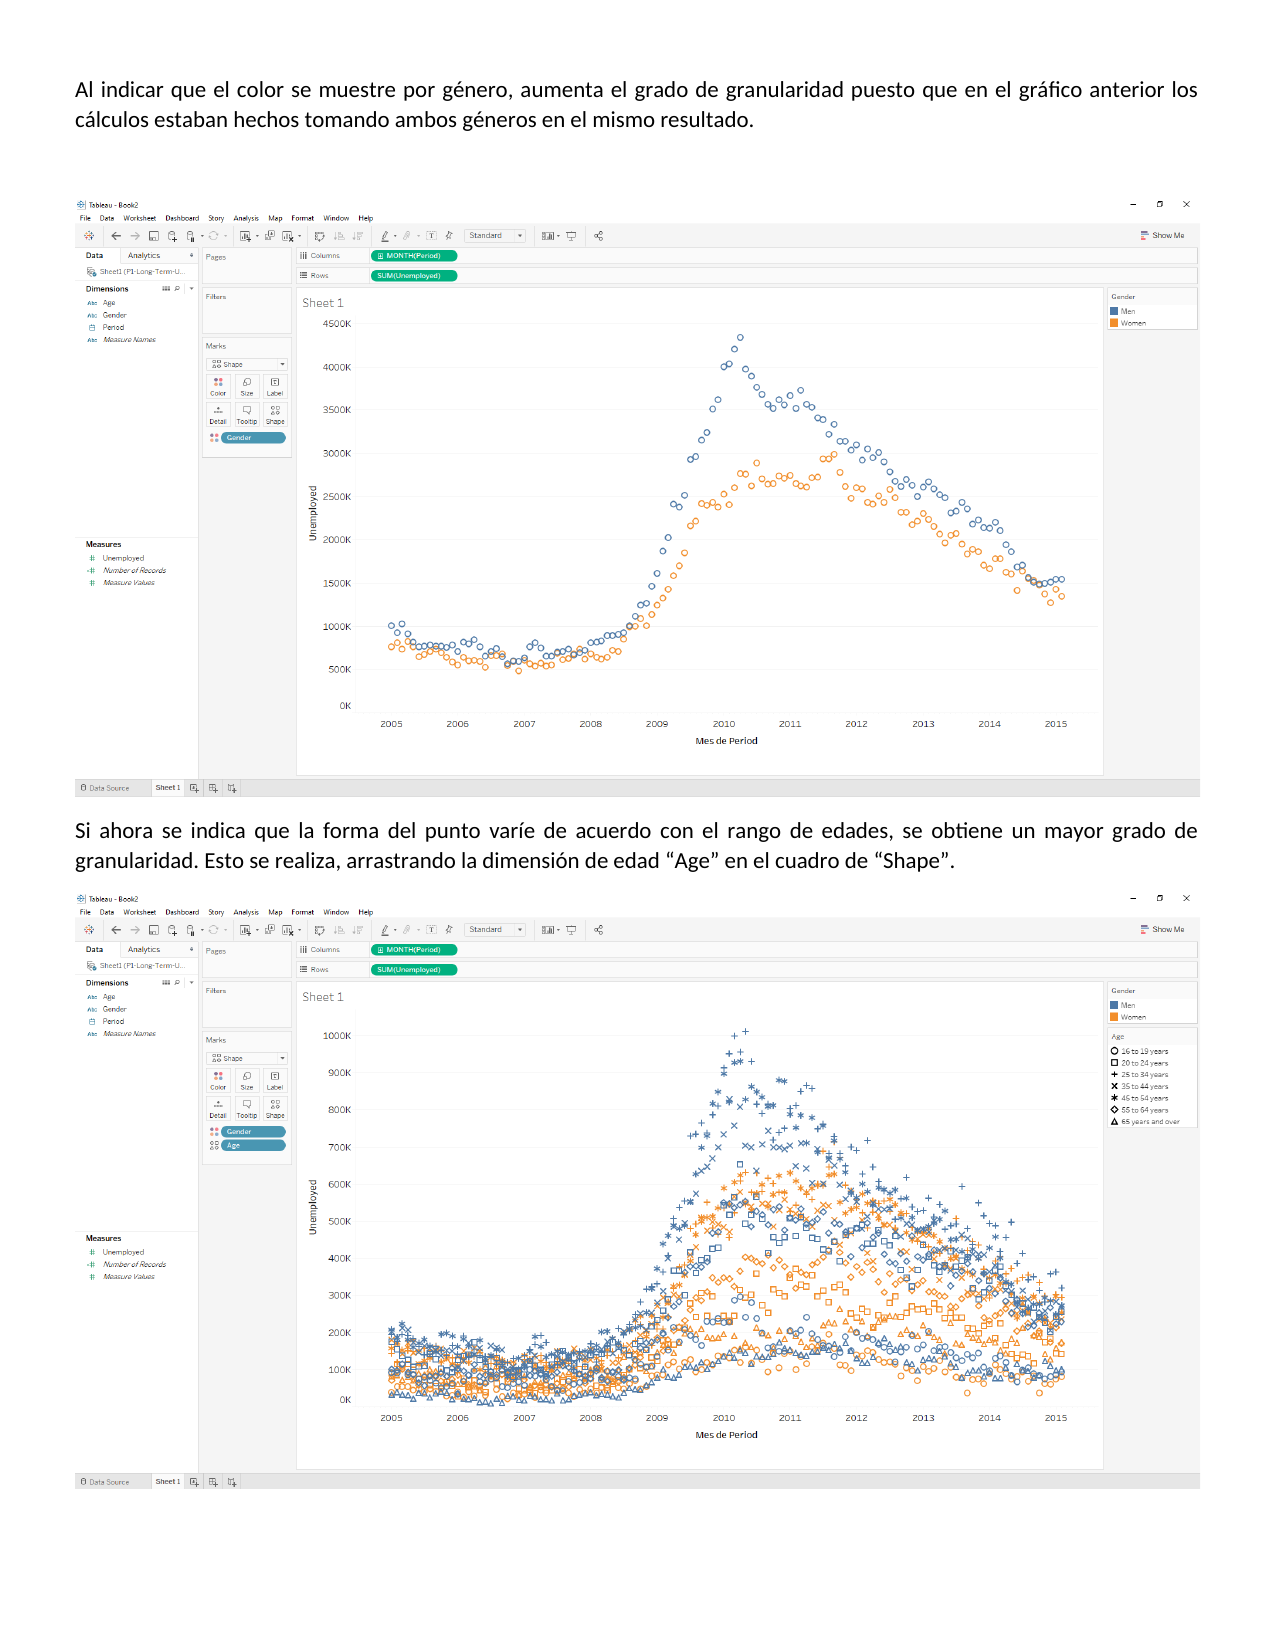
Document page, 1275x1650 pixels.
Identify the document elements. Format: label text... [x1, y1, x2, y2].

text Si ahora se indica que la forma del punto varíe de acuerdo con el rango de edades, se obtiene un mayor grado de granularidad. Esto se realiza, arrastrando la dimensión de edad “Age” en el cuadro de “Shape”. [75, 816, 1200, 874]
text Al indicar que el color se muestre por género, aumenta el grado de granularidad puesto que en el gráfico anterior los cálculos estaban hechos tomando ambos géneros en el mismo resultado. [75, 75, 1200, 133]
picture [75, 892, 1200, 1489]
picture [75, 198, 1200, 797]
